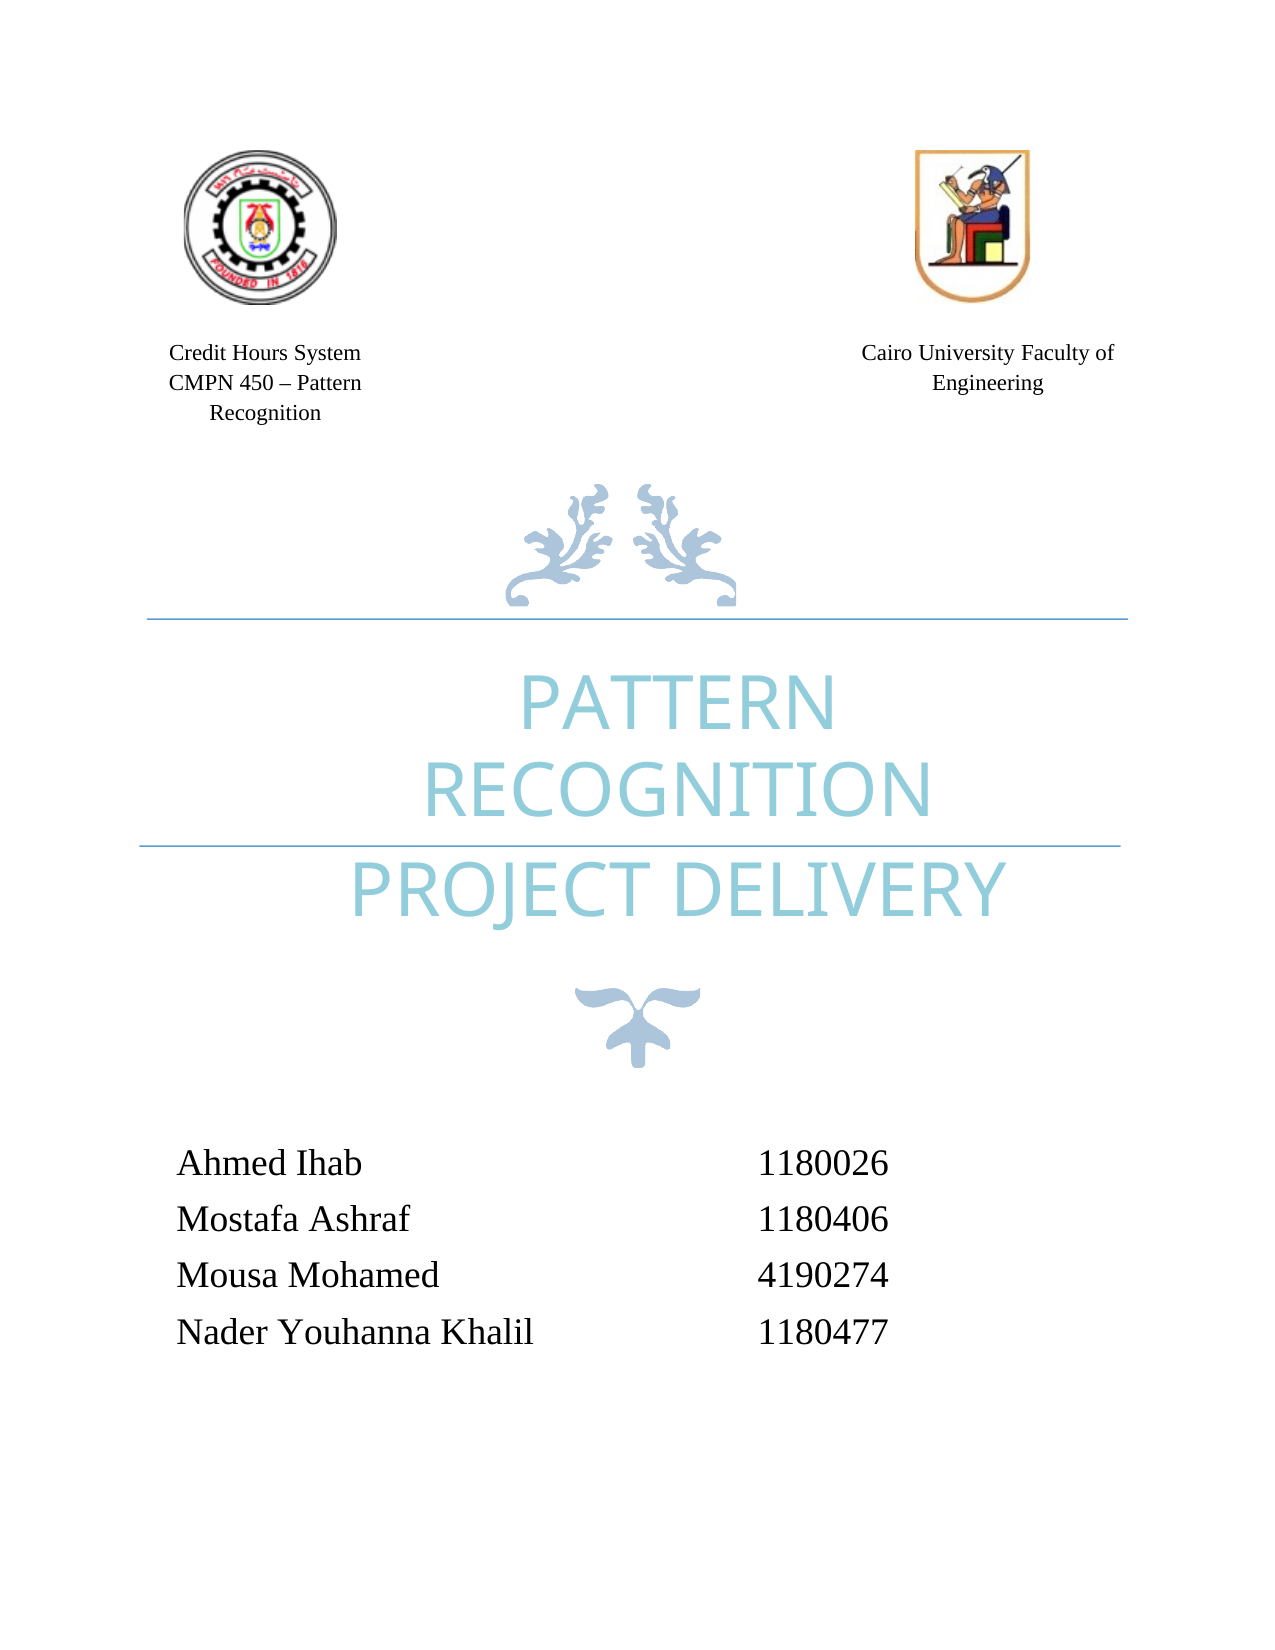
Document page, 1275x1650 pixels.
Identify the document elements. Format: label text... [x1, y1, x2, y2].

picture [915, 150, 1031, 304]
text CMPN 450 – Pattern Recognition [110, 369, 420, 426]
picture [505, 484, 736, 606]
table_header 1180026 [699, 1140, 1119, 1197]
table_cell 1180406 [699, 1197, 1119, 1253]
table_cell Mostafa Ashraf [118, 1197, 699, 1253]
table_cell 1180477 [699, 1309, 1119, 1365]
title PATTERN RECOGNITION PROJECT DELIVERY [308, 847, 1048, 934]
table_cell Mousa Mohamed [118, 1253, 699, 1309]
table_cell 4190274 [699, 1253, 1119, 1309]
text Cairo University Faculty of Engineering [847, 339, 1128, 395]
text Credit Hours System [110, 339, 420, 365]
title PATTERN RECOGNITION PROJECT DELIVERY [308, 660, 1048, 845]
table_cell Nader Youhanna Khalil [118, 1309, 699, 1365]
picture [183, 150, 337, 305]
picture [575, 988, 701, 1068]
table_header Ahmed Ihab [118, 1140, 699, 1197]
